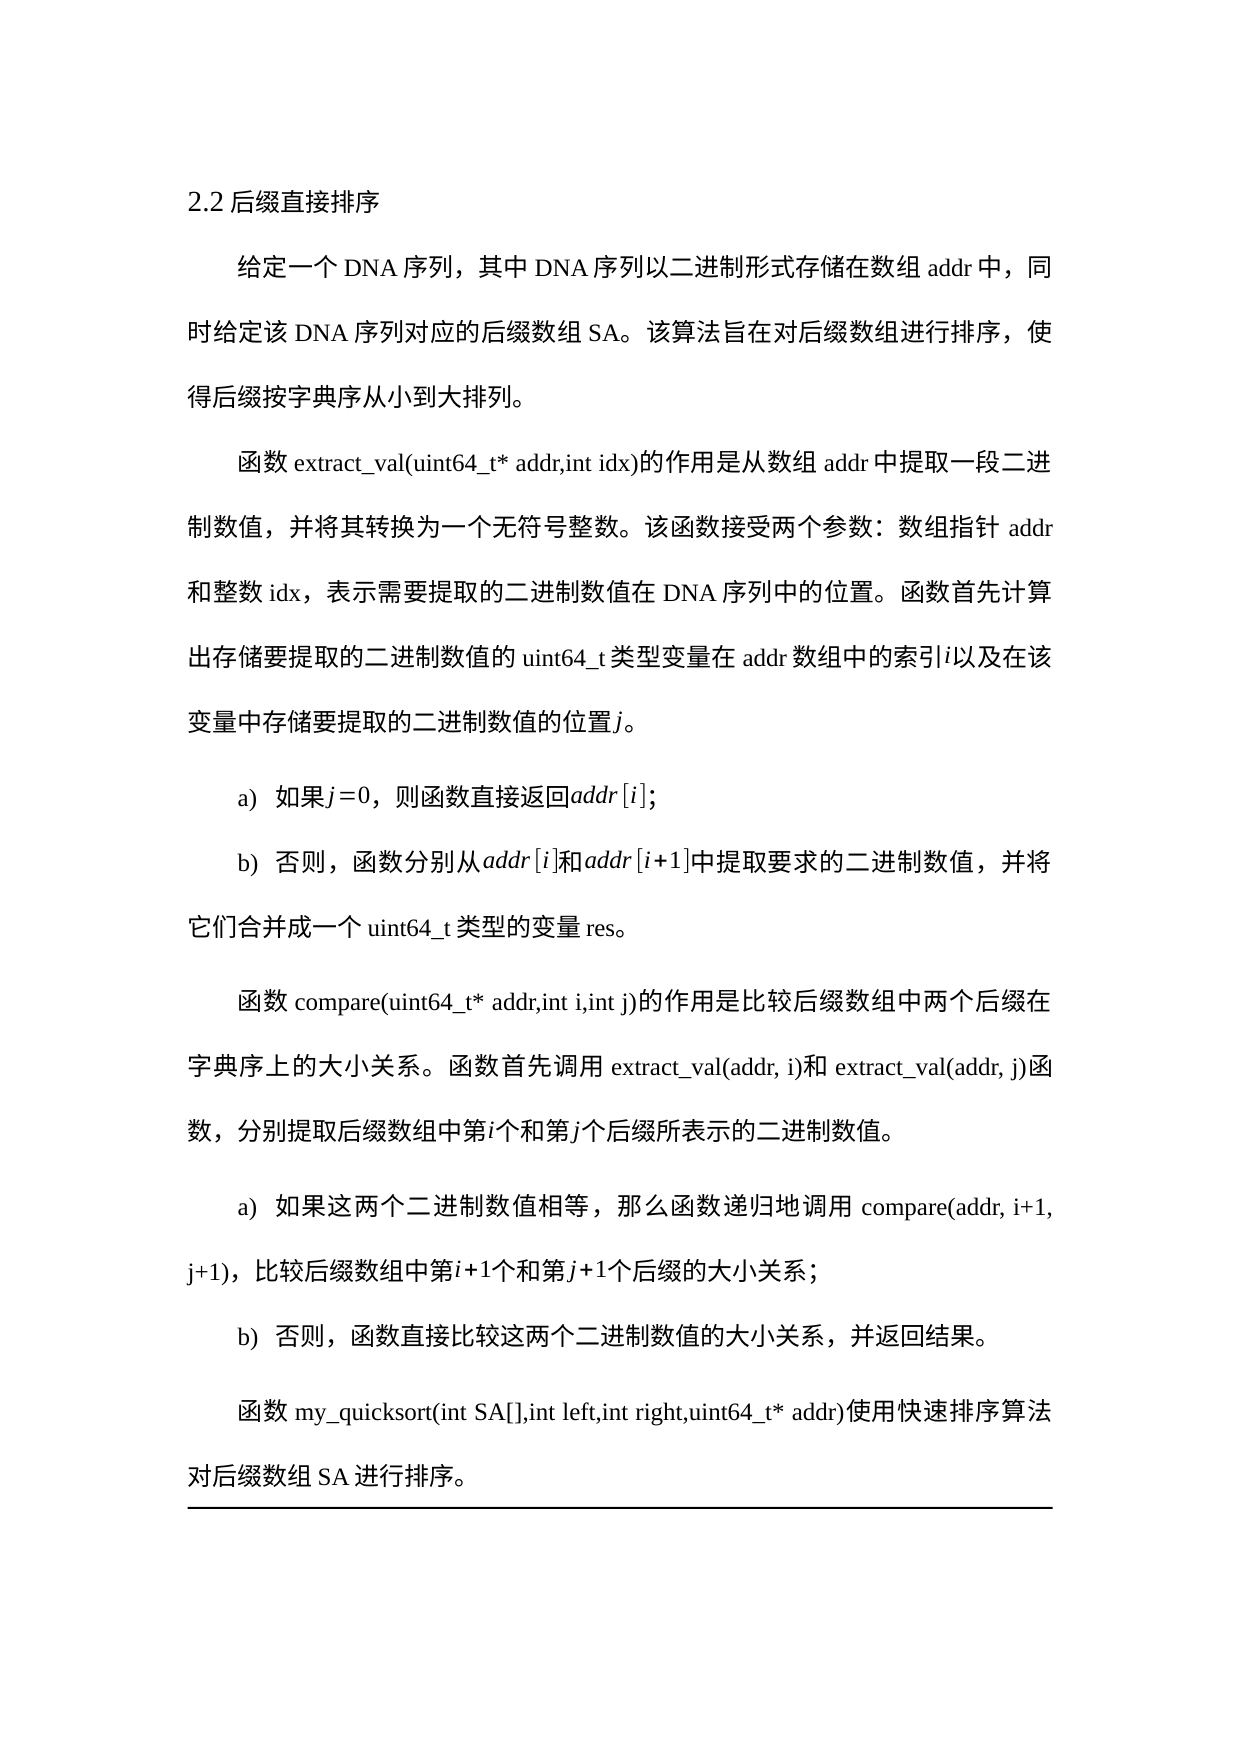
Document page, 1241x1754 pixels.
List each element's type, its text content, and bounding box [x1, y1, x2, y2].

text 给定一个DNA序列，其中DNA序列以二进制形式存储在数组addr中，同时给定该DNA序列对应的后缀数组SA。该算法旨在对后缀数组进行排序，使得后缀按字典序从小到大排列。 [187, 233, 1053, 428]
list 如果，则函数直接返回； [187, 763, 1053, 828]
text 函数extract_val(uint64_t* addr,int idx)的作用是从数组addr中提取一段二进制数值，并将其转换为一个无符号整数。该函数接受两个参数：数组指针addr和整数idx，表示需要提取的二进制数值在DNA序列中的位置。函数首先计算出存储要提取的二进制数值的uint64_t类型变量在addr数组中的索引以及在该变量中存储要提取的二进制数值的位置。 [187, 428, 1053, 753]
text 函数my_quicksort(int SA[],int left,int right,uint64_t* addr)使用快速排序算法对后缀数组SA进行排序。 [187, 1377, 1053, 1506]
text 2.2 后缀直接排序 [187, 168, 1053, 233]
list 如果这两个二进制数值相等，那么函数递归地调用compare(addr, i+1, j+1)，比较后缀数组中第个和第个后缀的大小关系； [187, 1172, 1053, 1302]
list 否则，函数直接比较这两个二进制数值的大小关系，并返回结果。 [187, 1302, 1053, 1367]
list 否则，函数分别从和中提取要求的二进制数值，并将它们合并成一个uint64_t类型的变量res。 [187, 828, 1053, 958]
text 函数compare(uint64_t* addr,int i,int j)的作用是比较后缀数组中两个后缀在字典序上的大小关系。函数首先调用extract_val(addr, i)和extract_val(addr, j)函数，分别提取后缀数组中第个和第个后缀所表示的二进制数值。 [187, 967, 1053, 1162]
